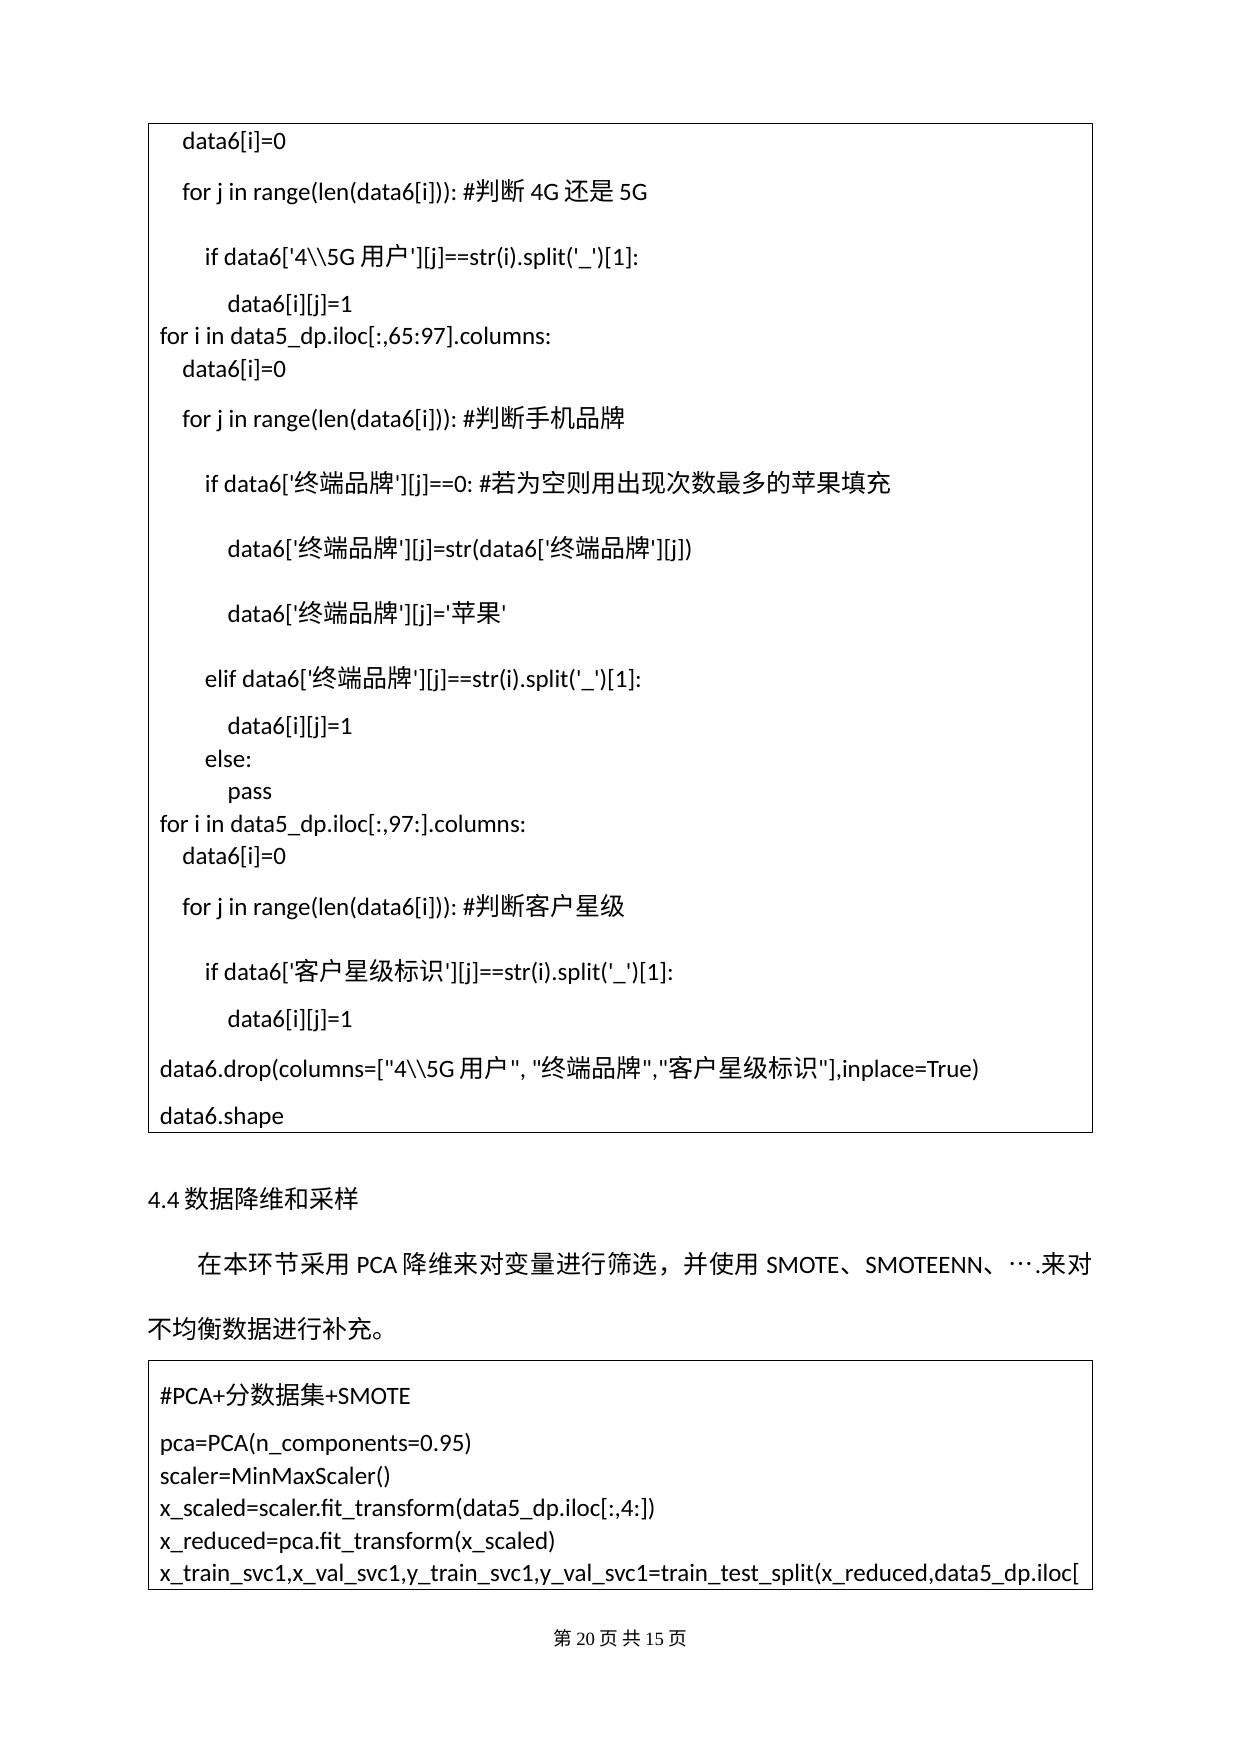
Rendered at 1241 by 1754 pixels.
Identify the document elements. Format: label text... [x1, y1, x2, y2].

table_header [149, 1361, 1092, 1589]
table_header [149, 124, 1092, 1132]
text 4.4数据降维和采样 [148, 1165, 1092, 1230]
text 在本环节采用PCA降维来对变量进行筛选，并使用SMOTE、SMOTEENN、….来对不均衡数据进行补充。 [148, 1230, 1092, 1360]
